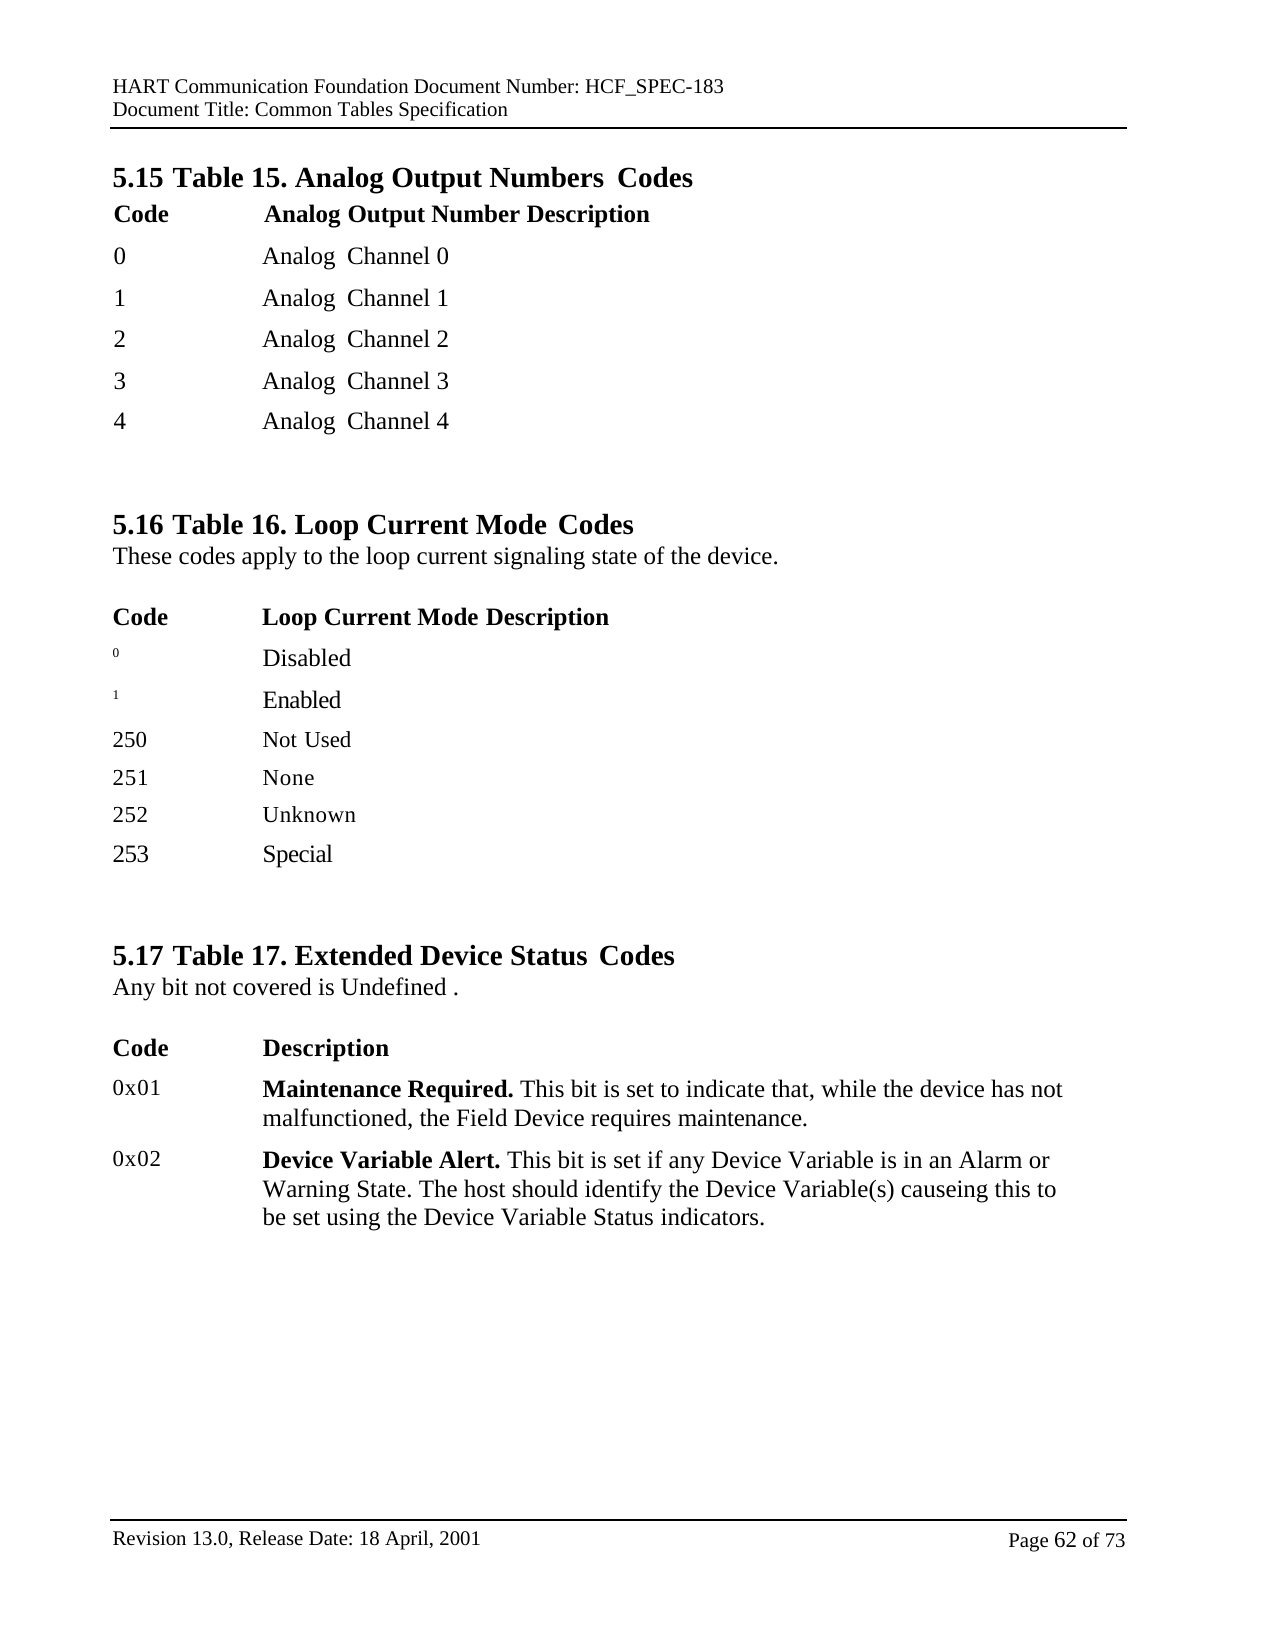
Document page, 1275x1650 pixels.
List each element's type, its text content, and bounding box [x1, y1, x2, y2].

list Special [112, 839, 1177, 868]
list Not Used [112, 726, 1177, 753]
text 0x02 Device Variable Alert. This bit is set if any Device Variable is in an Alarm or Warning State. The host should identify the Device Variable(s) causeing this to be set using the Device Variable Status indicators. [112, 1145, 1086, 1231]
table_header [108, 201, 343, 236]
subtitle Code Loop Current Mode Description [112, 602, 1177, 630]
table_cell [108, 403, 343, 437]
list Table 16. Loop Current Mode Codes [112, 508, 1177, 541]
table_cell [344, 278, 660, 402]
list Disabled [112, 643, 1177, 672]
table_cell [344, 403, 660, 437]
list Enabled [112, 685, 1177, 713]
subtitle Table 17. Extended Device Status Codes [112, 939, 1177, 972]
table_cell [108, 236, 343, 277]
subtitle Table 15. Analog Output Numbers Codes [112, 160, 1177, 194]
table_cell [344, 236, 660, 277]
text 0x01 Maintenance Required. This bit is set to indicate that, while the device has not malfunctioned, the Field Device requires maintenance. [112, 1074, 1078, 1132]
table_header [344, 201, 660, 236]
text Any bit not covered is Undefined . [112, 972, 1177, 1001]
list None [112, 764, 1177, 790]
list Unknown [112, 801, 1177, 828]
subtitle Code Description [112, 1033, 1177, 1061]
text These codes apply to the loop current signaling state of the device. [112, 541, 1177, 570]
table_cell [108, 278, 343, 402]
